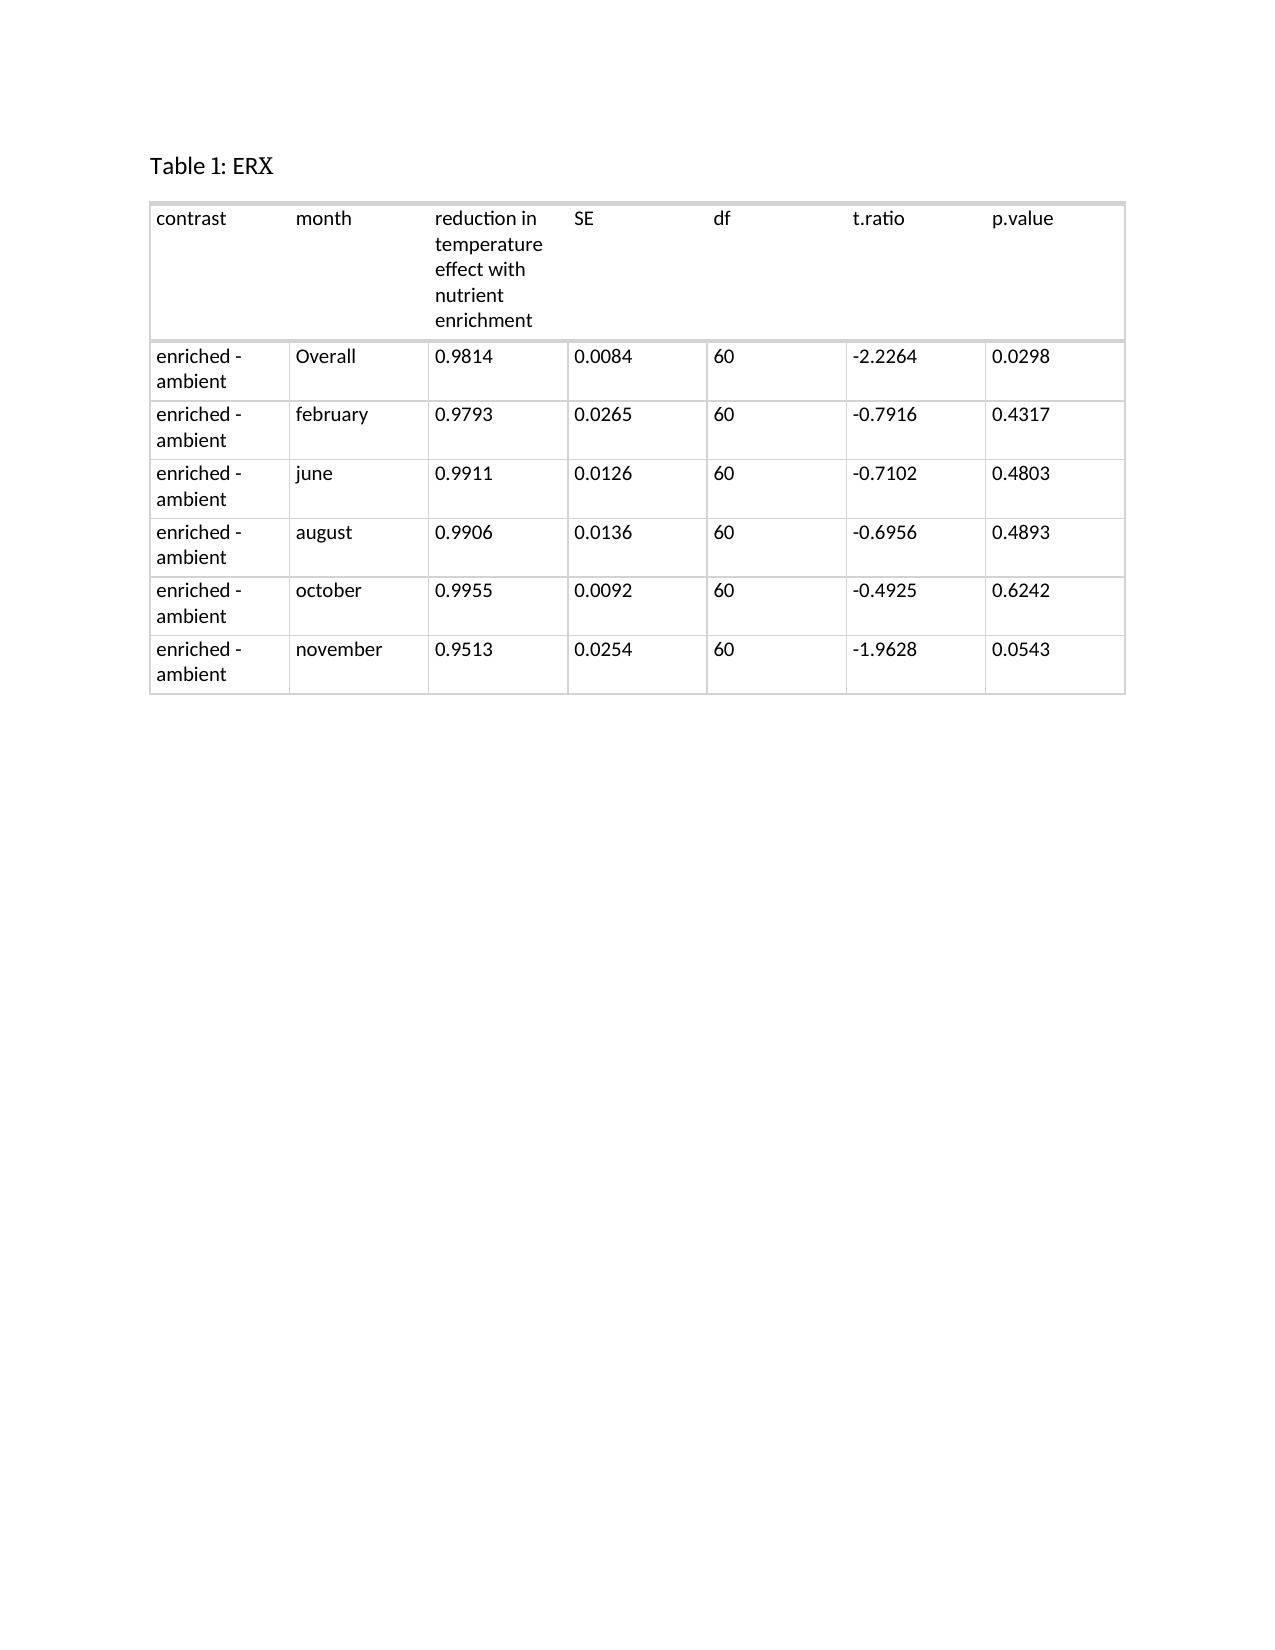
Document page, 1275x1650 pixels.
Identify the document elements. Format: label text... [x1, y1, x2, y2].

table_header df [707, 206, 846, 339]
table_cell enriched - ambient [151, 460, 289, 517]
table_cell november [290, 636, 428, 693]
table_cell 60 [708, 519, 846, 576]
table_cell 0.0265 [569, 402, 706, 459]
table_cell enriched - ambient [151, 402, 289, 459]
table_cell -1.9628 [847, 636, 985, 693]
table_cell august [290, 519, 428, 576]
table_cell 0.4317 [986, 402, 1124, 459]
table_cell february [290, 402, 428, 459]
table_cell 0.0126 [569, 460, 706, 517]
table_cell 0.0254 [569, 636, 706, 693]
table_cell 60 [708, 578, 846, 635]
table_cell 0.9911 [429, 460, 567, 517]
table_header t.ratio [846, 206, 986, 339]
table_cell 0.6242 [986, 578, 1124, 635]
table_cell enriched - ambient [151, 578, 289, 635]
table_header month [289, 206, 428, 339]
table_cell enriched - ambient [151, 343, 289, 400]
table_cell 60 [708, 343, 846, 400]
table_cell 0.0298 [986, 343, 1124, 400]
table_cell -0.4925 [847, 578, 985, 635]
table_cell enriched - ambient [151, 519, 289, 576]
table_cell 0.9955 [429, 578, 567, 635]
table_cell 0.0136 [569, 519, 706, 576]
table_header contrast [151, 206, 289, 339]
table_cell 60 [708, 402, 846, 459]
table_cell 0.0084 [569, 343, 706, 400]
table_cell 60 [708, 460, 846, 517]
table_header SE [568, 206, 707, 339]
table_cell -2.2264 [847, 343, 985, 400]
table_cell 0.0543 [986, 636, 1124, 693]
table_header p.value [986, 206, 1124, 339]
table_cell 0.9906 [429, 519, 567, 576]
table_cell enriched - ambient [151, 636, 289, 693]
table_cell 0.9793 [429, 402, 567, 459]
table_header reduction in temperature effect with nutrient enrichment [429, 206, 568, 339]
table_cell -0.7102 [847, 460, 985, 517]
table_cell 0.4893 [986, 519, 1124, 576]
table_cell 60 [708, 636, 846, 693]
table_cell -0.7916 [847, 402, 985, 459]
table_cell october [290, 578, 428, 635]
table_cell 0.4803 [986, 460, 1124, 517]
table_cell 0.0092 [569, 578, 706, 635]
table_cell june [290, 460, 428, 517]
table_cell Overall [290, 343, 428, 400]
table_cell 0.9513 [429, 636, 567, 693]
table_cell -0.6956 [847, 519, 985, 576]
table_cell 0.9814 [429, 343, 567, 400]
